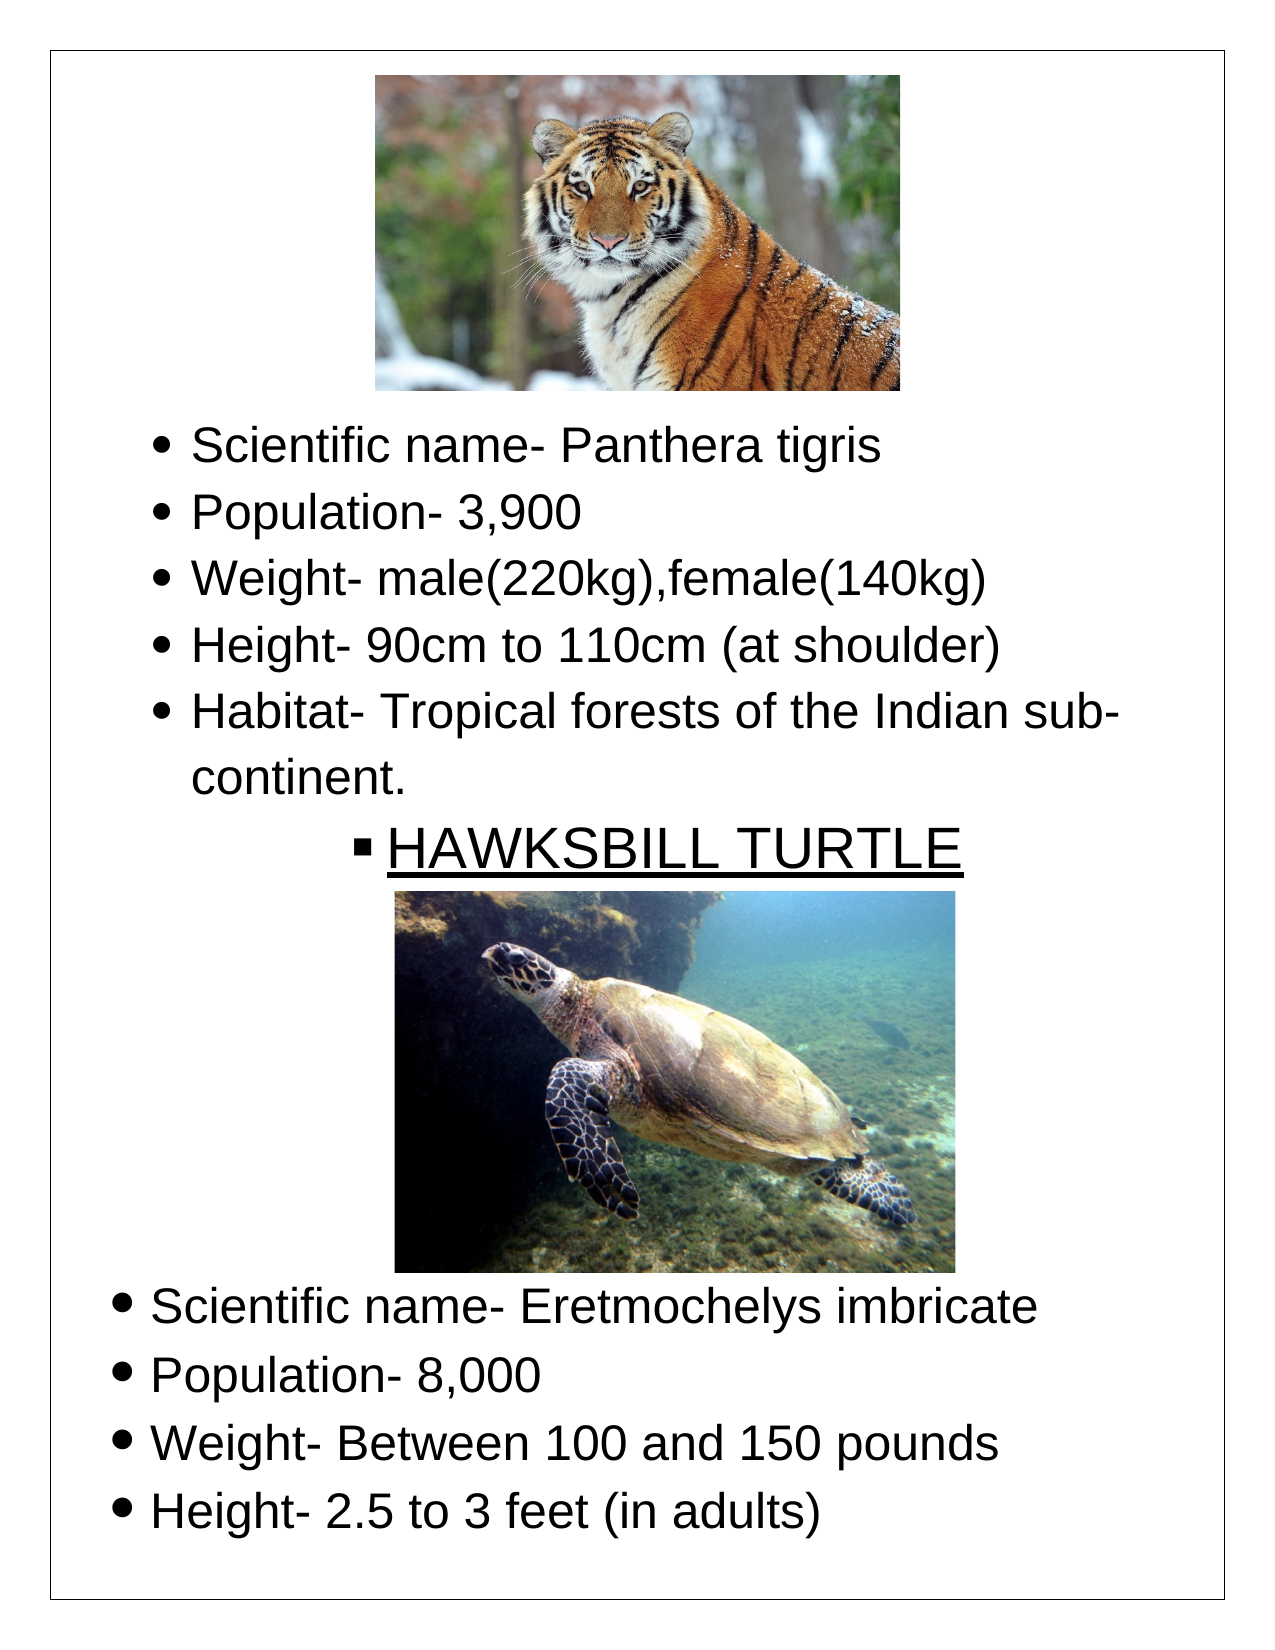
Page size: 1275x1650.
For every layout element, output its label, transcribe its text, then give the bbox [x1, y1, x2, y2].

list Scientific name- Eretmochelys imbricate [112, 1277, 1200, 1336]
list Weight- Between 100 and 150 pounds [112, 1413, 1200, 1473]
picture [375, 75, 901, 391]
list HAWKSBILL TURTLE [112, 814, 1200, 881]
list Height- 90cm to 110cm (at shoulder) [153, 615, 1200, 673]
list Habitat- Tropical forests of the Indian sub-continent. [153, 681, 1200, 805]
list Scientific name- Panthera tigris [153, 416, 1200, 473]
list Population- 8,000 [112, 1345, 1200, 1404]
list Population- 3,900 [153, 482, 1200, 540]
list Height- 2.5 to 3 feet (in adults) [112, 1482, 1200, 1541]
picture [394, 891, 956, 1273]
list Weight- male(220kg),female(140kg) [153, 548, 1200, 606]
